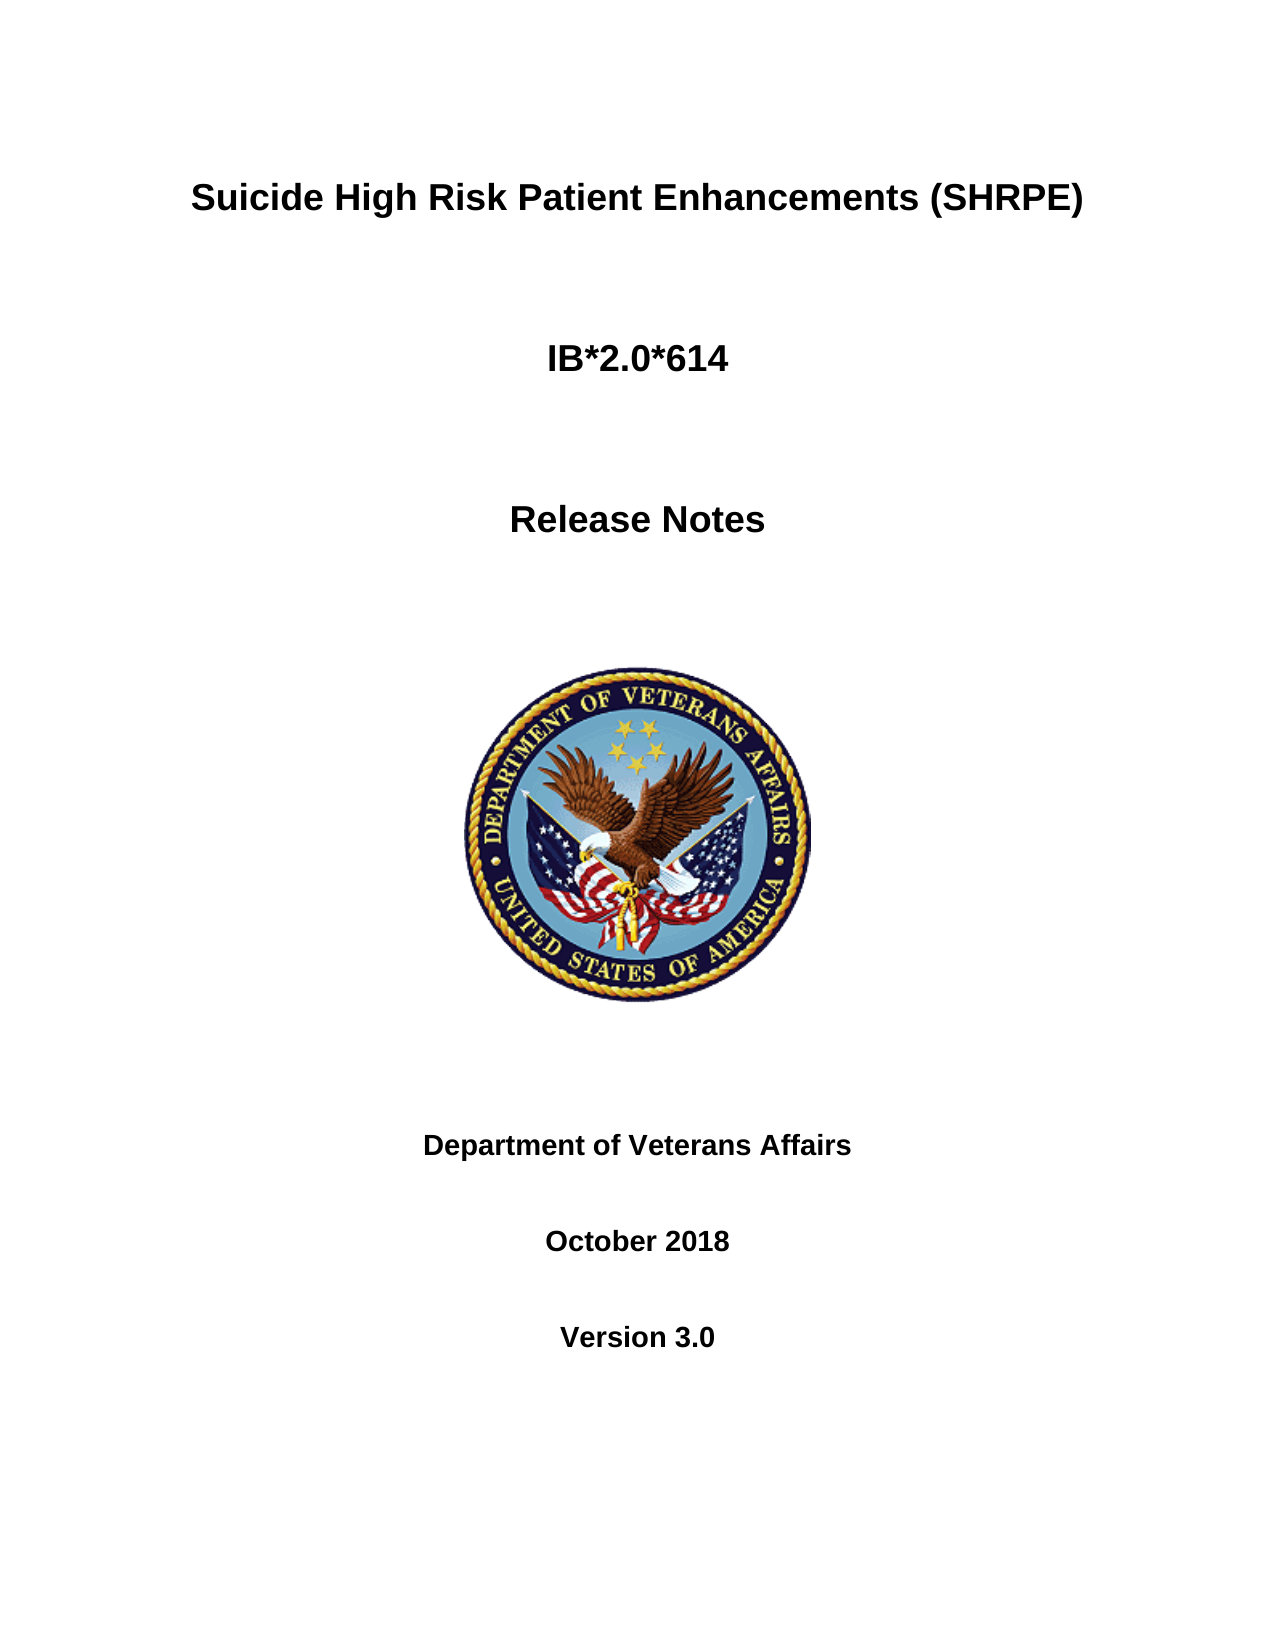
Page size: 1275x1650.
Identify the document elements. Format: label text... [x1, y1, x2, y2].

picture [464, 665, 811, 1004]
title Department of Veterans Affairs [150, 1128, 1125, 1162]
title October 2018 [150, 1224, 1125, 1258]
text Suicide High Risk Patient Enhancements (SHRPE) [150, 175, 1125, 218]
title Release Notes [150, 497, 1125, 541]
text IB*2.0*614 [150, 336, 1125, 379]
title Version 3.0 [150, 1320, 1125, 1354]
